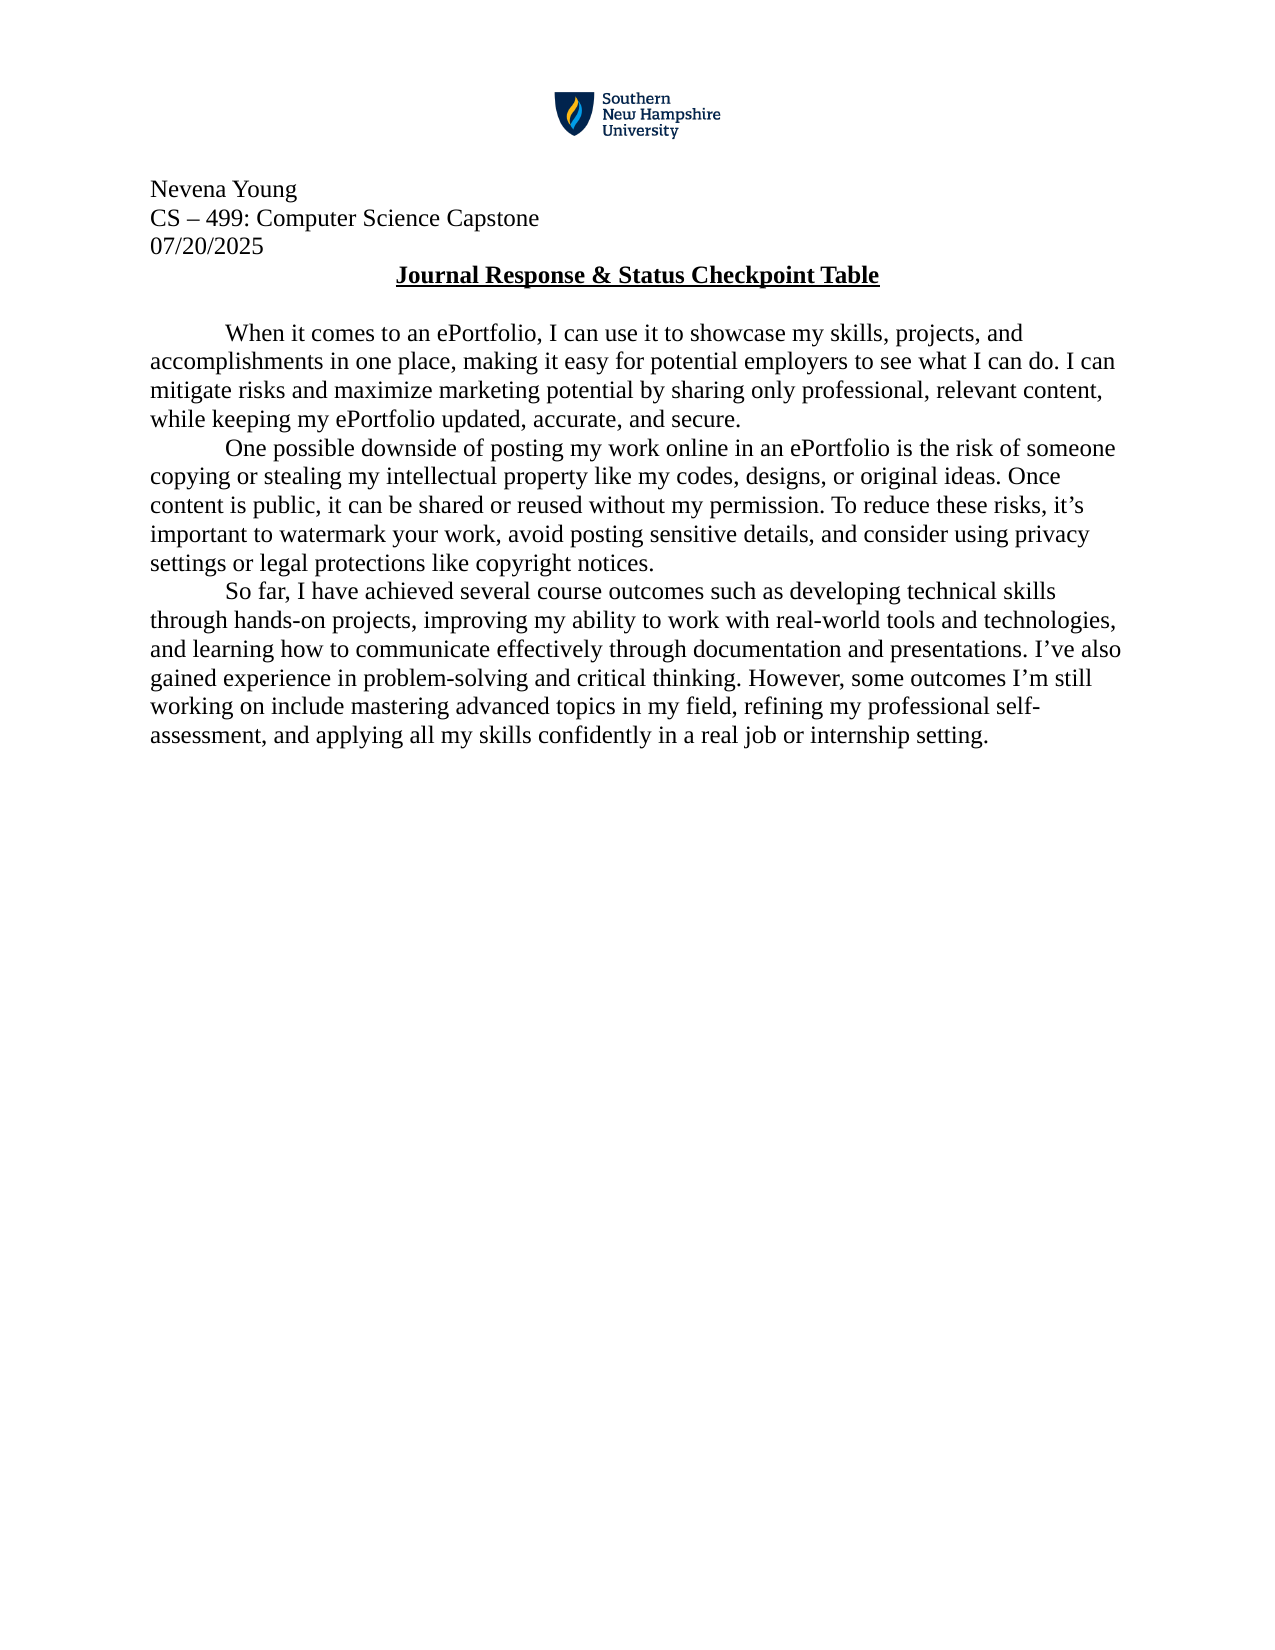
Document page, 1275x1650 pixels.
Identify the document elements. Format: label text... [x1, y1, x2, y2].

text So far, I have achieved several course outcomes such as developing technical skills through hands-on projects, improving my ability to work with real-world tools and technologies, and learning how to communicate effectively through documentation and presentations. I’ve also gained experience in problem-solving and critical thinking. However, some outcomes I’m still working on include mastering advanced topics in my field, refining my professional self-assessment, and applying all my skills confidently in a real job or internship setting. [150, 576, 1125, 749]
text Nevena Young [150, 174, 1125, 203]
text When it comes to an ePortfolio, I can use it to showcase my skills, projects, and accomplishments in one place, making it easy for potential employers to see what I can do. I can mitigate risks and maximize marketing potential by sharing only professional, relevant content, while keeping my ePortfolio updated, accurate, and secure. [150, 318, 1125, 433]
picture [546, 75, 729, 154]
text 07/20/2025 [150, 231, 1125, 260]
text One possible downside of posting my work online in an ePortfolio is the risk of someone copying or stealing my intellectual property like my codes, designs, or original ideas. Once content is public, it can be shared or reused without my permission. To reduce these risks, it’s important to watermark your work, avoid posting sensitive details, and consider using privacy settings or legal protections like copyright notices. [150, 433, 1125, 576]
text CS – 499: Computer Science Capstone [150, 203, 1125, 231]
text Journal Response & Status Checkpoint Table [150, 260, 1125, 289]
